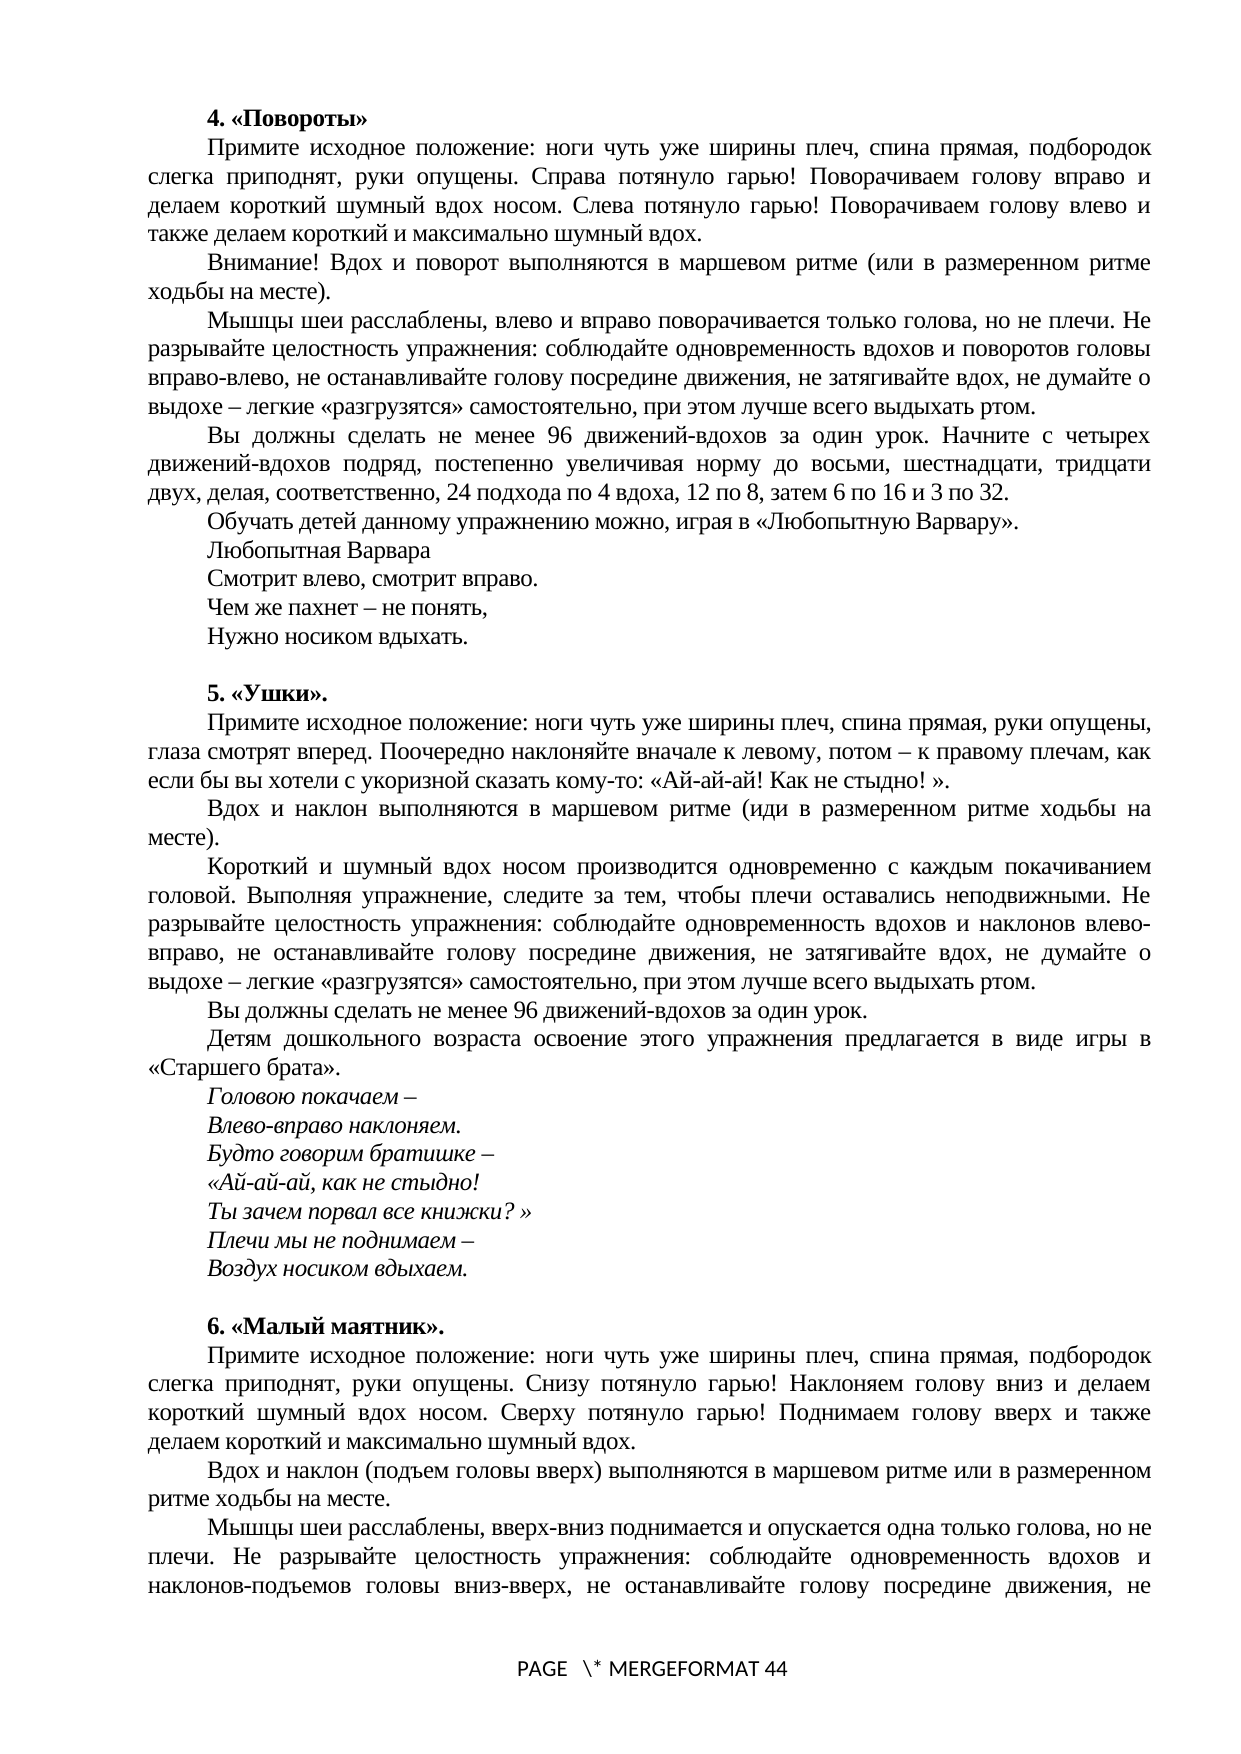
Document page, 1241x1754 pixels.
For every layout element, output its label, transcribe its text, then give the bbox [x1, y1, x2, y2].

text Вы должны сделать не менее 96 движений-вдохов за один урок. [148, 995, 1152, 1023]
text Любопытная Варвара [148, 535, 1152, 563]
text Примите исходное положение: ноги чуть уже ширины плеч, спина прямая, подбородок слегка приподнят, руки опущены. Справа потянуло гарью! Поворачиваем голову вправо и делаем короткий шумный вдох носом. Слева потянуло гарью! Поворачиваем голову влево и также делаем короткий и максимально шумный вдох. [148, 132, 1152, 247]
text Ты зачем порвал все книжки? » [148, 1196, 1152, 1225]
text 6. «Малый маятник». [148, 1311, 1152, 1340]
text Обучать детей данному упражнению можно, играя в «Любопытную Варвару». [148, 506, 1152, 535]
text Детям дошкольного возраста освоение этого упражнения предлагается в виде игры в «Старшего брата». [148, 1023, 1152, 1081]
text Мышцы шеи расслаблены, влево и вправо поворачивается только голова, но не плечи. Не разрывайте целостность упражнения: соблюдайте одновременность вдохов и поворотов головы вправо-влево, не останавливайте голову посредине движения, не затягивайте вдох, не думайте о выдохе – легкие «разгрузятся» самостоятельно, при этом лучше всего выдыхать ртом. [148, 305, 1152, 420]
text Смотрит влево, смотрит вправо. [148, 563, 1152, 592]
text Нужно носиком вдыхать. [148, 621, 1152, 650]
text Вдох и наклон выполняются в маршевом ритме (иди в размеренном ритме ходьбы на месте). [148, 793, 1152, 851]
text Короткий и шумный вдох носом производится одновременно с каждым покачиванием головой. Выполняя упражнение, следите за тем, чтобы плечи оставались неподвижными. Не разрывайте целостность упражнения: соблюдайте одновременность вдохов и наклонов влево-вправо, не останавливайте голову посредине движения, не затягивайте вдох, не думайте о выдохе – легкие «разгрузятся» самостоятельно, при этом лучше всего выдыхать ртом. [148, 851, 1152, 995]
text Воздух носиком вдыхаем. [148, 1253, 1152, 1282]
text Головою покачаем – [148, 1081, 1152, 1110]
text Вы должны сделать не менее 96 движений-вдохов за один урок. Начните с четырех движений-вдохов подряд, постепенно увеличивая норму до восьми, шестнадцати, тридцати двух, делая, соответственно, 24 подхода по 4 вдоха, 12 по 8, затем 6 по 16 и 3 по 32. [148, 420, 1152, 506]
text Вдох и наклон (подъем головы вверх) выполняются в маршевом ритме или в размеренном ритме ходьбы на месте. [148, 1455, 1152, 1512]
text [148, 1512, 1152, 1598]
text Плечи мы не поднимаем – [148, 1225, 1152, 1253]
text «Ай-ай-ай, как не стыдно! [148, 1167, 1152, 1196]
text 4. «Повороты» [148, 103, 1152, 132]
text Влево-вправо наклоняем. [148, 1110, 1152, 1138]
text Чем же пахнет – не понять, [148, 592, 1152, 621]
text Внимание! Вдох и поворот выполняются в маршевом ритме (или в размеренном ритме ходьбы на месте). [148, 247, 1152, 305]
text Примите исходное положение: ноги чуть уже ширины плеч, спина прямая, подбородок слегка приподнят, руки опущены. Снизу потянуло гарью! Наклоняем голову вниз и делаем короткий шумный вдох носом. Сверху потянуло гарью! Поднимаем голову вверх и также делаем короткий и максимально шумный вдох. [148, 1340, 1152, 1455]
text Будто говорим братишке – [148, 1138, 1152, 1167]
text Примите исходное положение: ноги чуть уже ширины плеч, спина прямая, руки опущены, глаза смотрят вперед. Поочередно наклоняйте вначале к левому, потом – к правому плечам, как если бы вы хотели с укоризной сказать кому-то: «Ай-ай-ай! Как не стыдно! ». [148, 707, 1152, 793]
text 5. «Ушки». [148, 678, 1152, 707]
